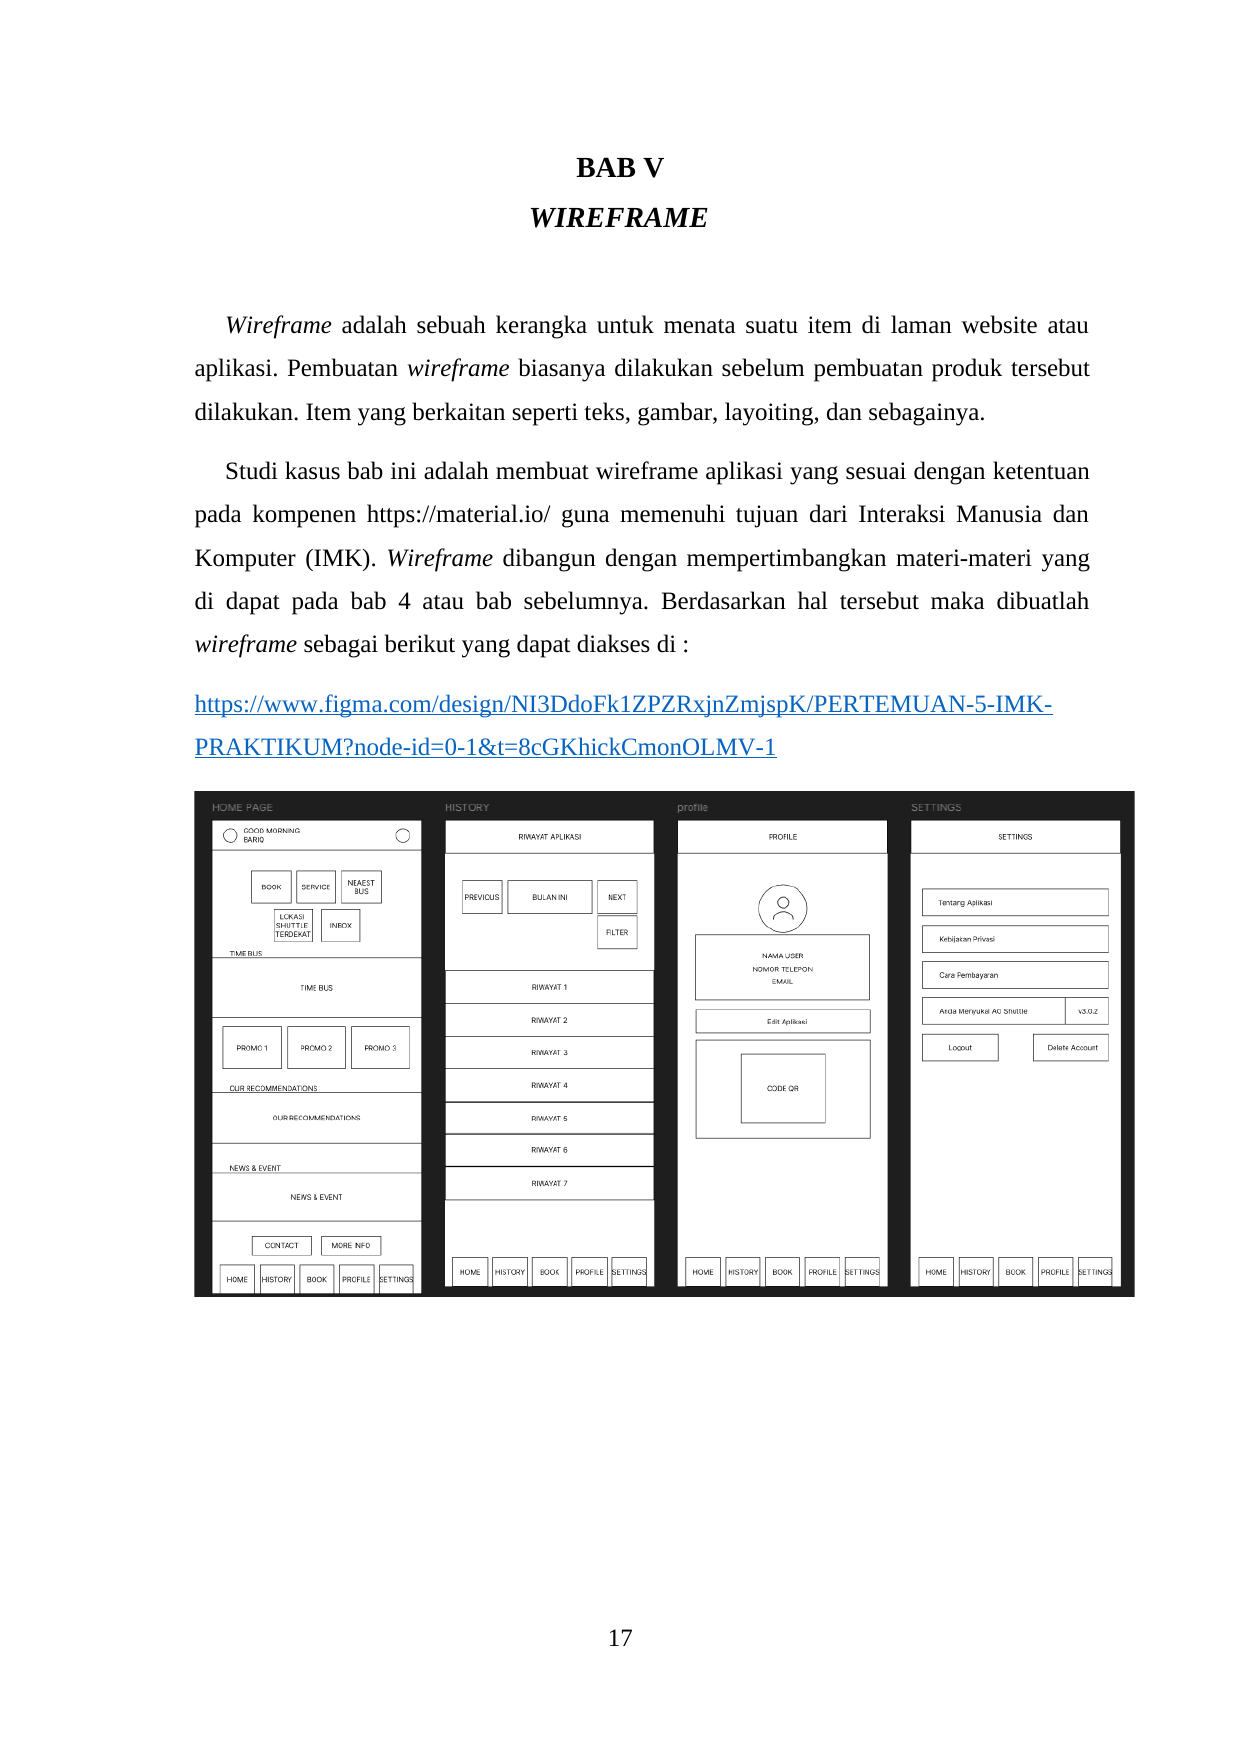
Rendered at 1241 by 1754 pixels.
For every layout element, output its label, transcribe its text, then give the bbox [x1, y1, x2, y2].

text Wireframe adalah sebuah kerangka untuk menata suatu item di laman website atau aplikasi. Pembuatan wireframe biasanya dilakukan sebelum pembuatan produk tersebut dilakukan. Item yang berkaitan seperti teks, gambar, layoiting, dan sebagainya. [194, 310, 1090, 425]
subtitle BAB V WIREFRAME [150, 150, 1090, 234]
picture [194, 791, 1135, 1297]
text Studi kasus bab ini adalah membuat wireframe aplikasi yang sesuai dengan ketentuan pada kompenen https://material.io/ guna memenuhi tujuan dari Interaksi Manusia dan Komputer (IMK). Wireframe dibangun dengan mempertimbangkan materi-materi yang di dapat pada bab 4 atau bab sebelumnya. Berdasarkan hal tersebut maka dibuatlah wireframe sebagai berikut yang dapat diakses di : [194, 456, 1090, 658]
text https://www.figma.com/design/NI3DdoFk1ZPZRxjnZmjspK/PERTEMUAN-5-IMK-PRAKTIKUM?node-id=0-1&t=8cGKhickCmonOLMV-1 [194, 689, 1090, 761]
